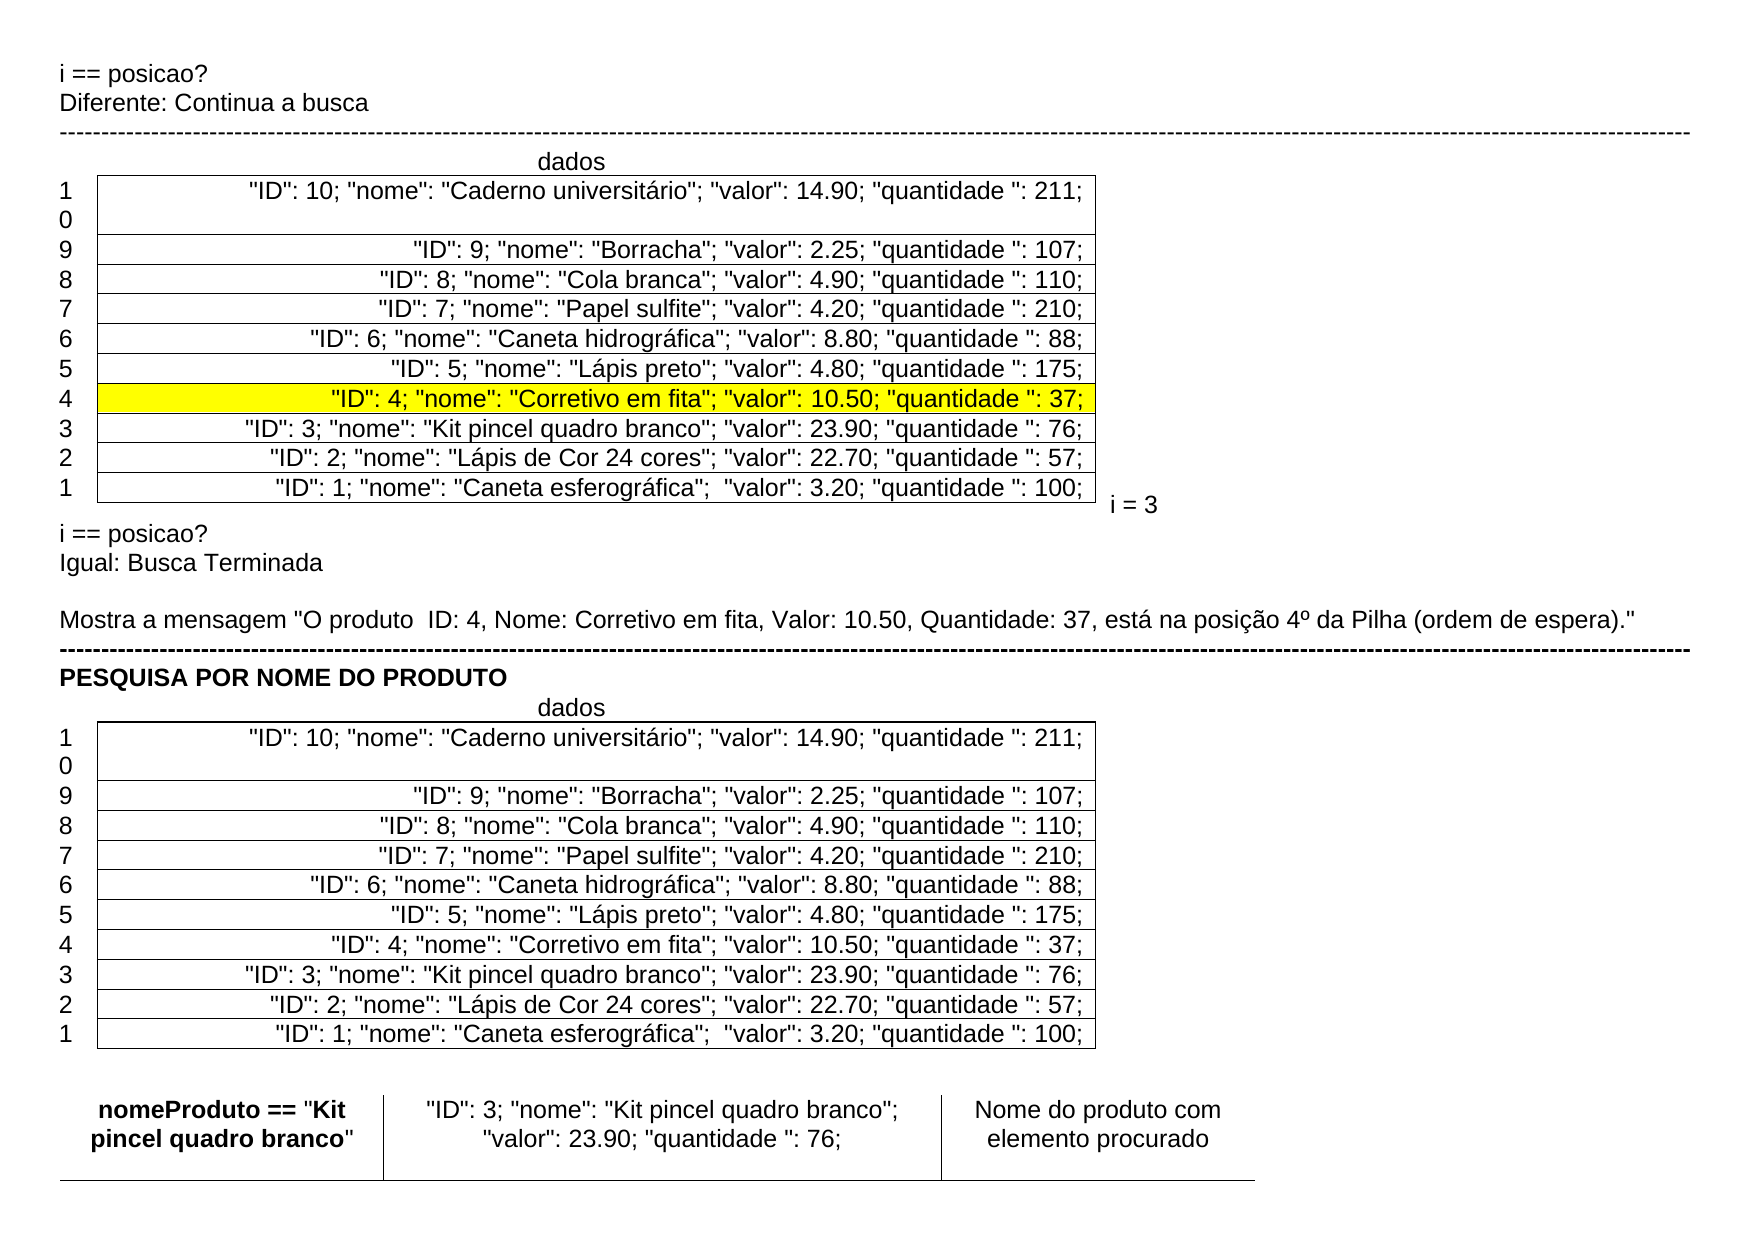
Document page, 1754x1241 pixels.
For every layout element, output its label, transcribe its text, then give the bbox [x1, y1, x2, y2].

text ---------------------------------------------------------------------------------------------------------------------------------------------------------------------------------------------------- [59, 634, 1695, 663]
table_cell 10 [48, 723, 97, 780]
table_cell "ID": 8; "nome": "Cola branca"; "valor": 4.90; "quantidade ": 110; [98, 265, 1095, 293]
table_cell 4 [48, 930, 97, 959]
table_header dados [48, 693, 1095, 721]
text i = 3 [59, 490, 1695, 519]
table_cell "ID": 8; "nome": "Cola branca"; "valor": 4.90; "quantidade ": 110; [98, 811, 1095, 839]
table_cell 8 [48, 811, 97, 839]
table_cell 5 [48, 900, 97, 929]
table_cell "ID": 5; "nome": "Lápis preto"; "valor": 4.80; "quantidade ": 175; [98, 900, 1095, 929]
table_cell "ID": 6; "nome": "Caneta hidrográfica"; "valor": 8.80; "quantidade ": 88; [98, 870, 1095, 899]
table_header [384, 1095, 941, 1180]
table_cell 2 [48, 990, 97, 1018]
table_cell 3 [48, 960, 97, 988]
table_cell "ID": 6; "nome": "Caneta hidrográfica"; "valor": 8.80; "quantidade ": 88; [98, 324, 1095, 353]
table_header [942, 1095, 1255, 1180]
table_cell "ID": 2; "nome": "Lápis de Cor 24 cores"; "valor": 22.70; "quantidade ": 57; [98, 990, 1095, 1018]
text ---------------------------------------------------------------------------------------------------------------------------------------------------------------------------------------------------- [59, 117, 1695, 145]
table_cell "ID": 3; "nome": "Kit pincel quadro branco"; "valor": 23.90; "quantidade ": 76; [98, 414, 1095, 442]
table_header dados [48, 146, 1095, 175]
table_cell "ID": 10; "nome": "Caderno universitário"; "valor": 14.90; "quantidade ": 211; [98, 176, 1095, 234]
text Diferente: Continua a busca [59, 88, 1695, 117]
table_cell 7 [48, 294, 97, 323]
table_cell 8 [48, 265, 97, 293]
table_cell "ID": 4; "nome": "Corretivo em fita"; "valor": 10.50; "quantidade ": 37; [98, 384, 1095, 412]
table_cell 6 [48, 324, 97, 353]
table_cell 4 [48, 384, 97, 412]
table_cell "ID": 2; "nome": "Lápis de Cor 24 cores"; "valor": 22.70; "quantidade ": 57; [98, 443, 1095, 472]
text PESQUISA POR NOME DO PRODUTO [59, 663, 1695, 692]
table_cell "ID": 4; "nome": "Corretivo em fita"; "valor": 10.50; "quantidade ": 37; [98, 930, 1095, 959]
text i == posicao? [59, 519, 1695, 548]
table_cell 9 [48, 235, 97, 263]
table_cell "ID": 10; "nome": "Caderno universitário"; "valor": 14.90; "quantidade ": 211; [98, 723, 1095, 780]
text i == posicao? [59, 59, 1695, 88]
table_cell "ID": 1; "nome": "Caneta esferográfica"; "valor": 3.20; "quantidade ": 100; [98, 473, 1095, 502]
table_cell 7 [48, 841, 97, 869]
text Igual: Busca Terminada [59, 548, 1695, 577]
table_cell 6 [48, 870, 97, 899]
table_cell 1 [48, 1019, 97, 1048]
table_cell "ID": 9; "nome": "Borracha"; "valor": 2.25; "quantidade ": 107; [98, 781, 1095, 810]
table_cell "ID": 9; "nome": "Borracha"; "valor": 2.25; "quantidade ": 107; [98, 235, 1095, 263]
table_cell 5 [48, 354, 97, 383]
table_cell "ID": 7; "nome": "Papel sulfite"; "valor": 4.20; "quantidade ": 210; [98, 841, 1095, 869]
table_cell "ID": 1; "nome": "Caneta esferográfica"; "valor": 3.20; "quantidade ": 100; [98, 1019, 1095, 1048]
table_cell "ID": 5; "nome": "Lápis preto"; "valor": 4.80; "quantidade ": 175; [98, 354, 1095, 383]
table_cell 9 [48, 781, 97, 810]
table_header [60, 1095, 383, 1180]
table_cell 2 [48, 443, 97, 472]
table_cell "ID": 7; "nome": "Papel sulfite"; "valor": 4.20; "quantidade ": 210; [98, 294, 1095, 323]
text Mostra a mensagem "O produto ID: 4, Nome: Corretivo em fita, Valor: 10.50, Quantidade: 37, está na posição 4º da Pilha (ordem de espera)." [59, 605, 1695, 634]
table_cell 1 [48, 473, 97, 502]
table_cell 3 [48, 414, 97, 442]
table_cell "ID": 3; "nome": "Kit pincel quadro branco"; "valor": 23.90; "quantidade ": 76; [98, 960, 1095, 988]
table_cell 10 [48, 176, 97, 234]
